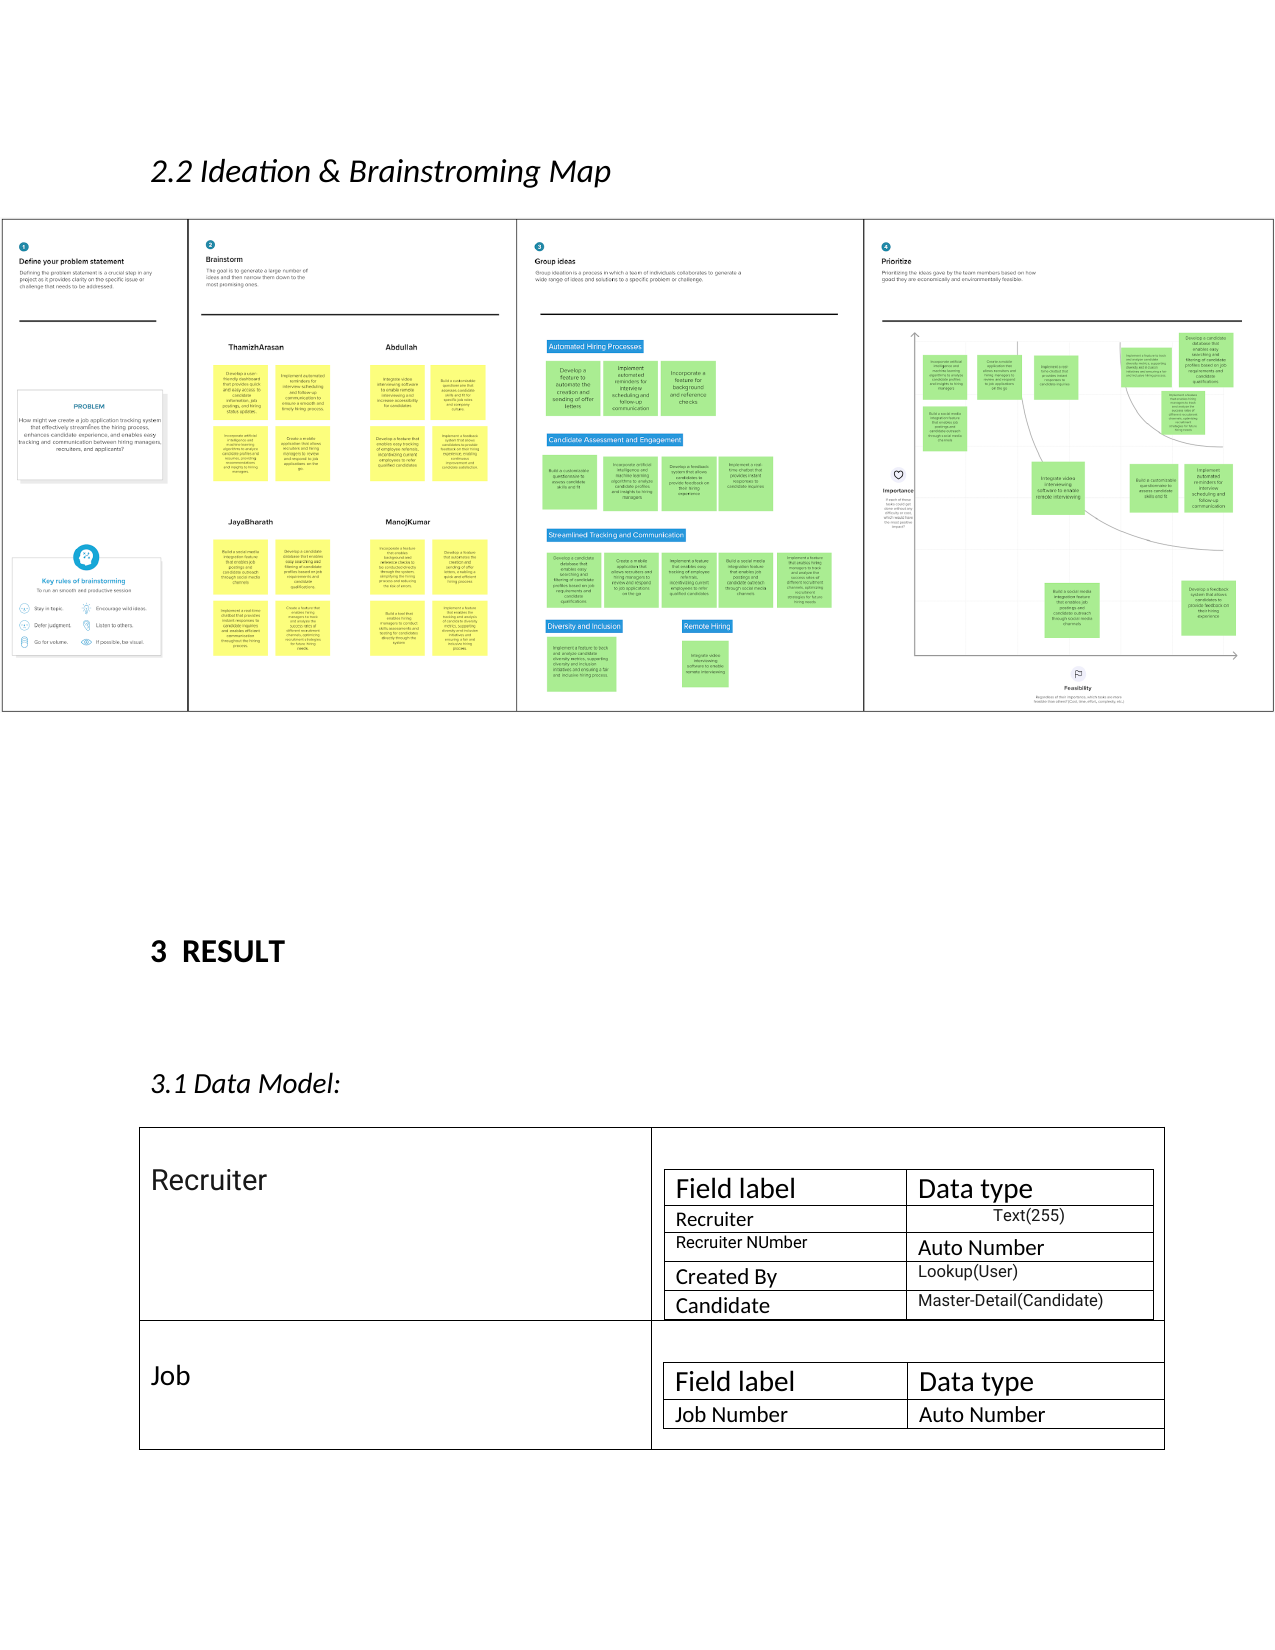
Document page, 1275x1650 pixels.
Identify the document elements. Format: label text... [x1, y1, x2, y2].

table_header Recruiter [140, 1128, 651, 1320]
text 2.2 Ideation & Brainstroming Map [150, 150, 1137, 191]
table_cell Job [140, 1321, 651, 1449]
picture [0, 217, 1275, 713]
table_header [652, 1128, 1164, 1320]
table_cell [652, 1321, 1164, 1449]
text 3.1 Data Model: [150, 1065, 1137, 1101]
text 3 RESULT [150, 930, 1137, 970]
